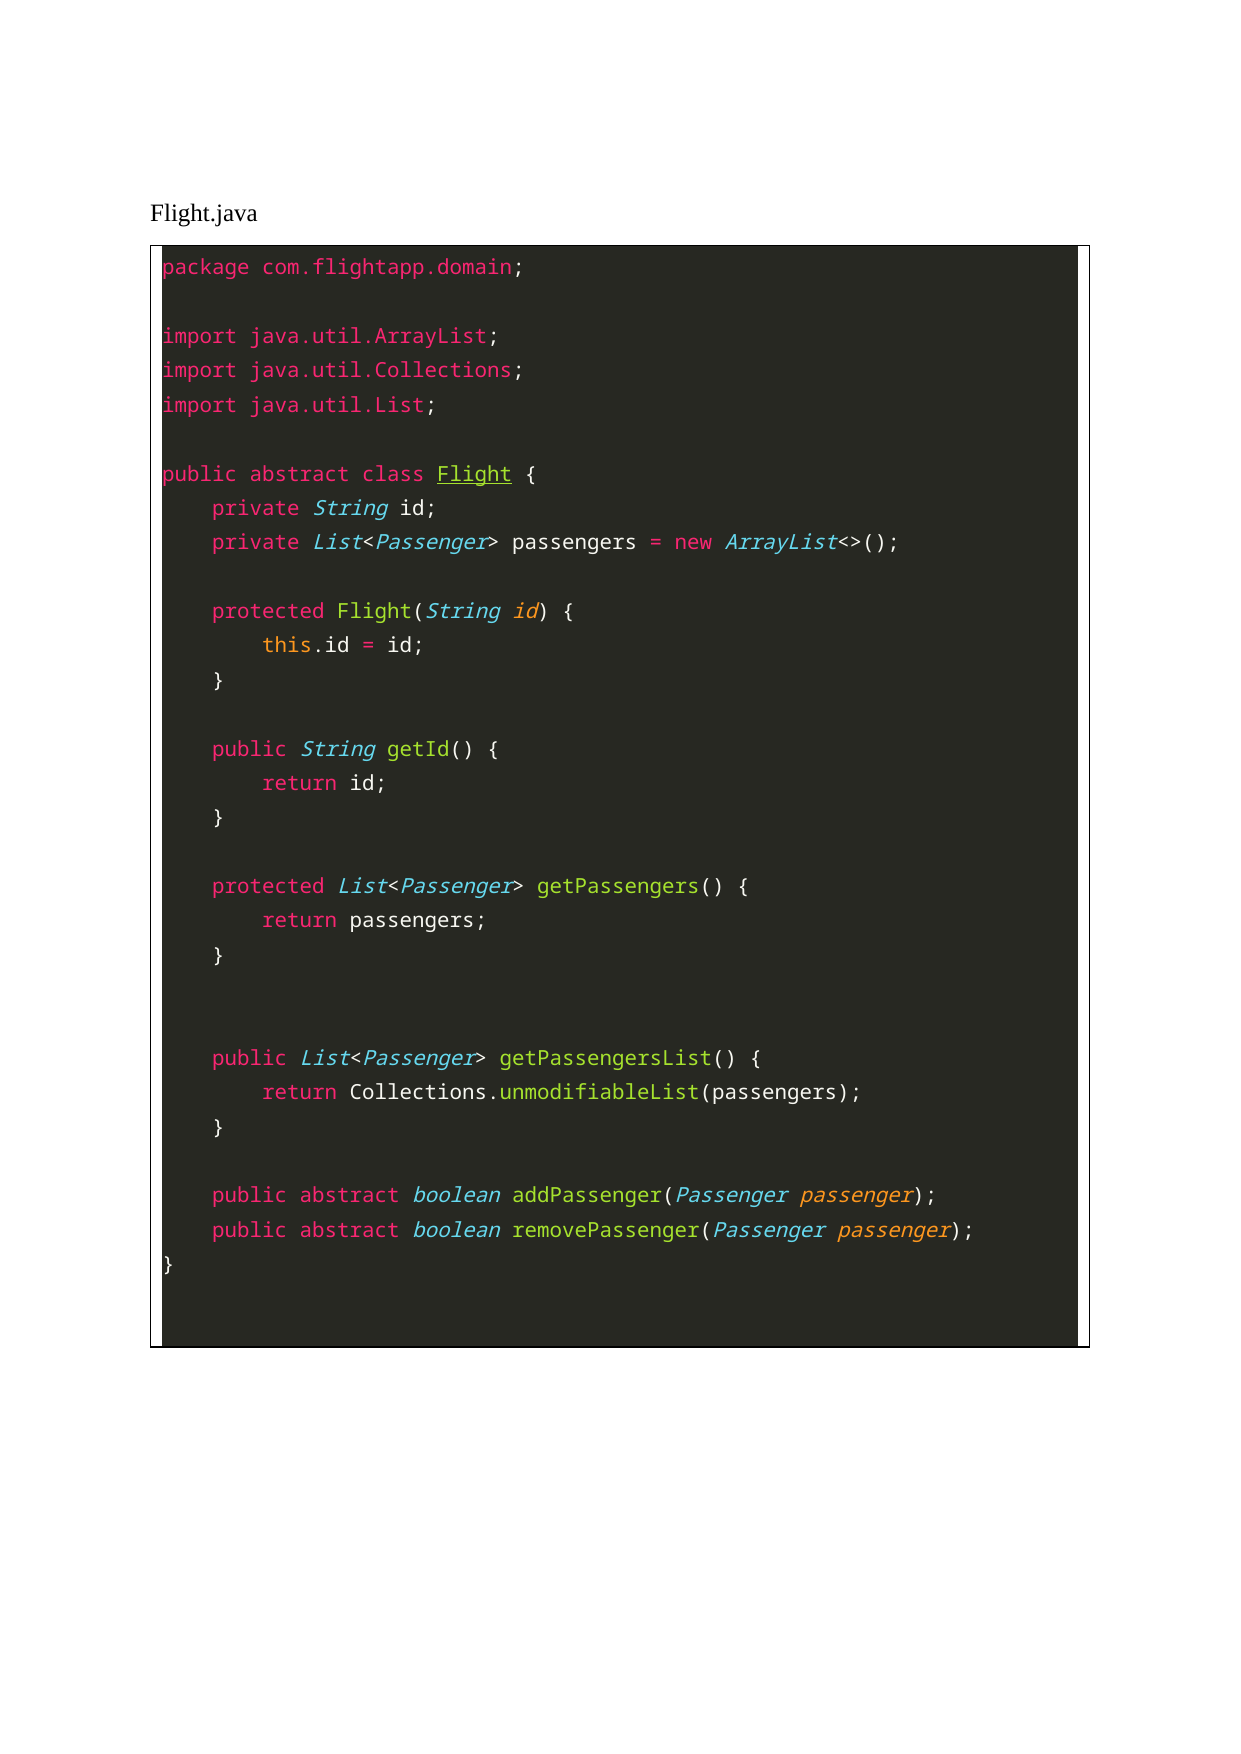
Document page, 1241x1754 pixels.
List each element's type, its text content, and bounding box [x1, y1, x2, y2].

text Flight.java [150, 198, 1090, 226]
